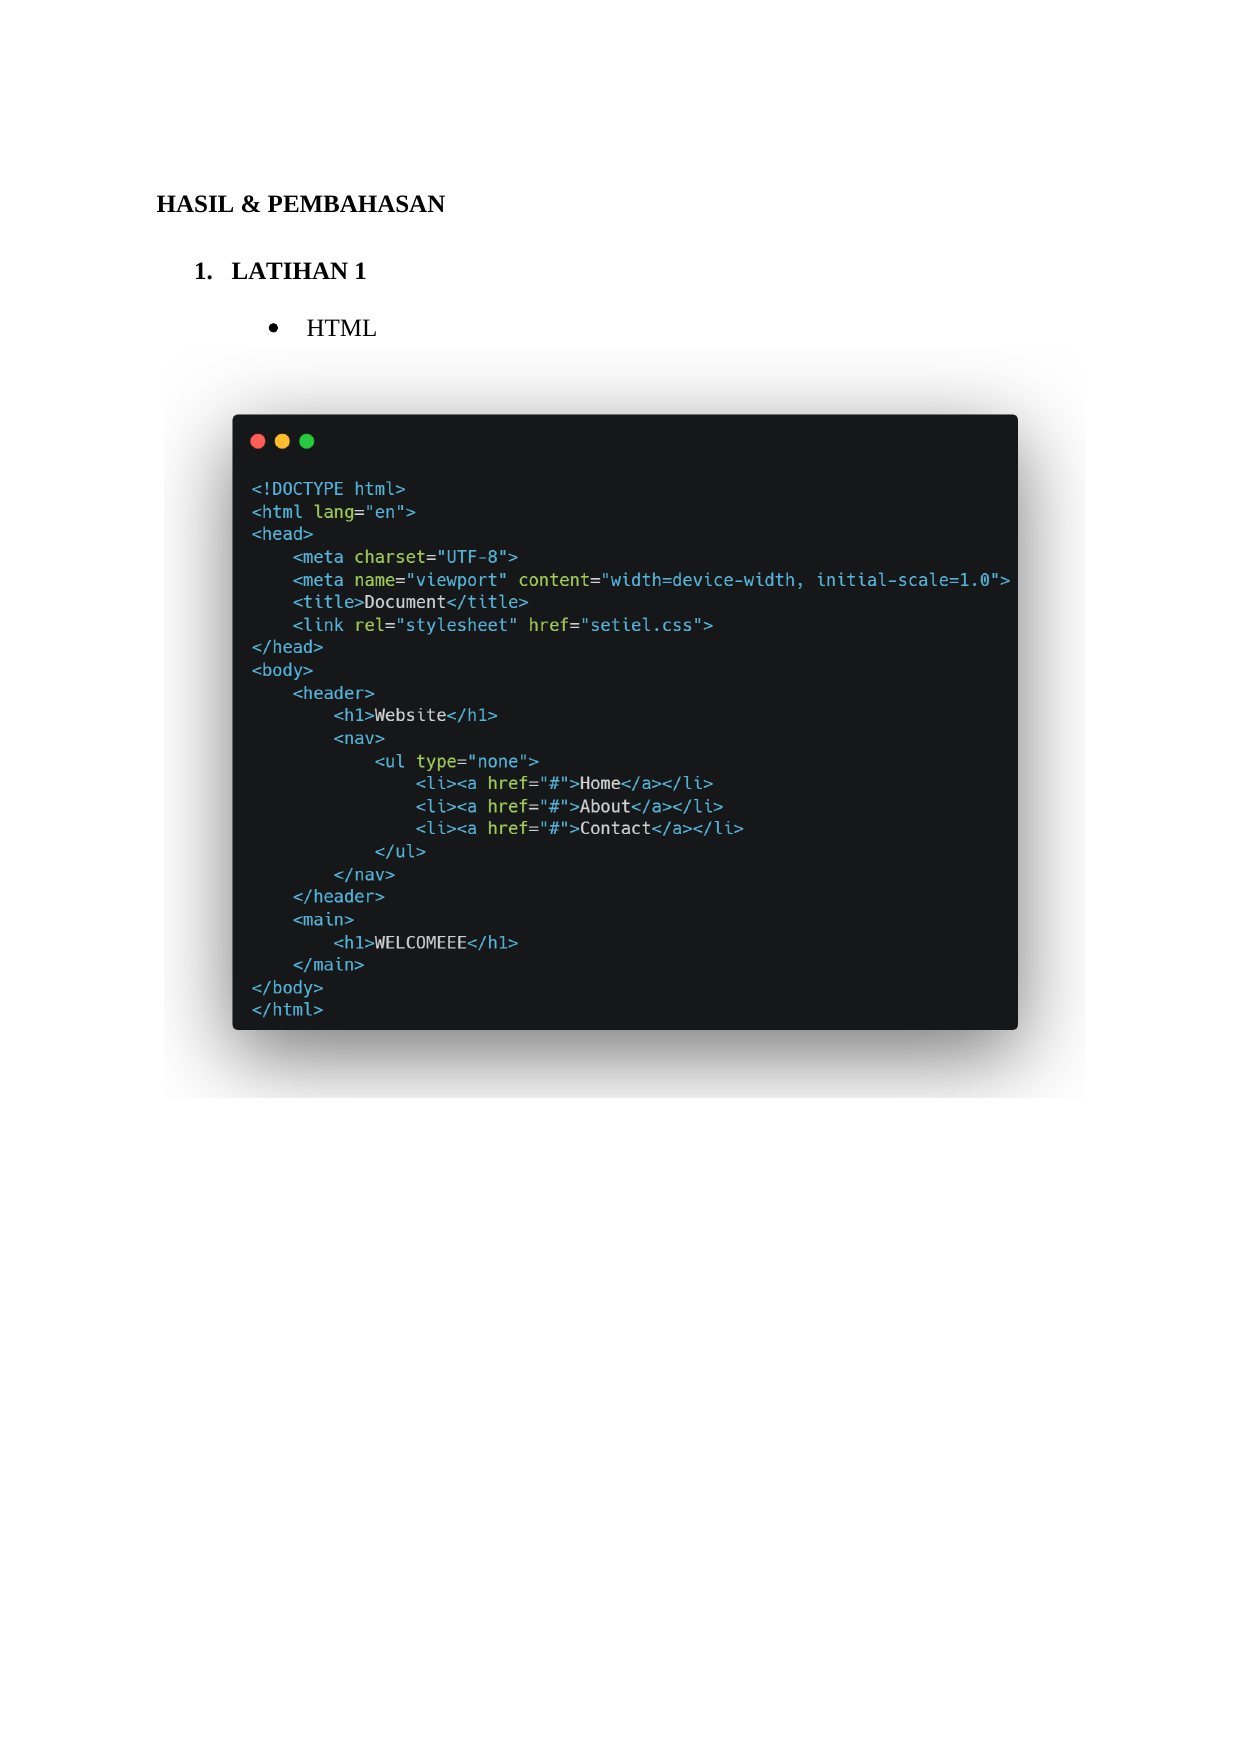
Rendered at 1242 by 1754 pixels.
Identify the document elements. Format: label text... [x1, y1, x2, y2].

text HASIL & PEMBAHASAN [156, 189, 1093, 217]
picture [164, 346, 1086, 1098]
list HTML [269, 313, 1093, 342]
list LATIHAN 1 [194, 256, 1093, 284]
